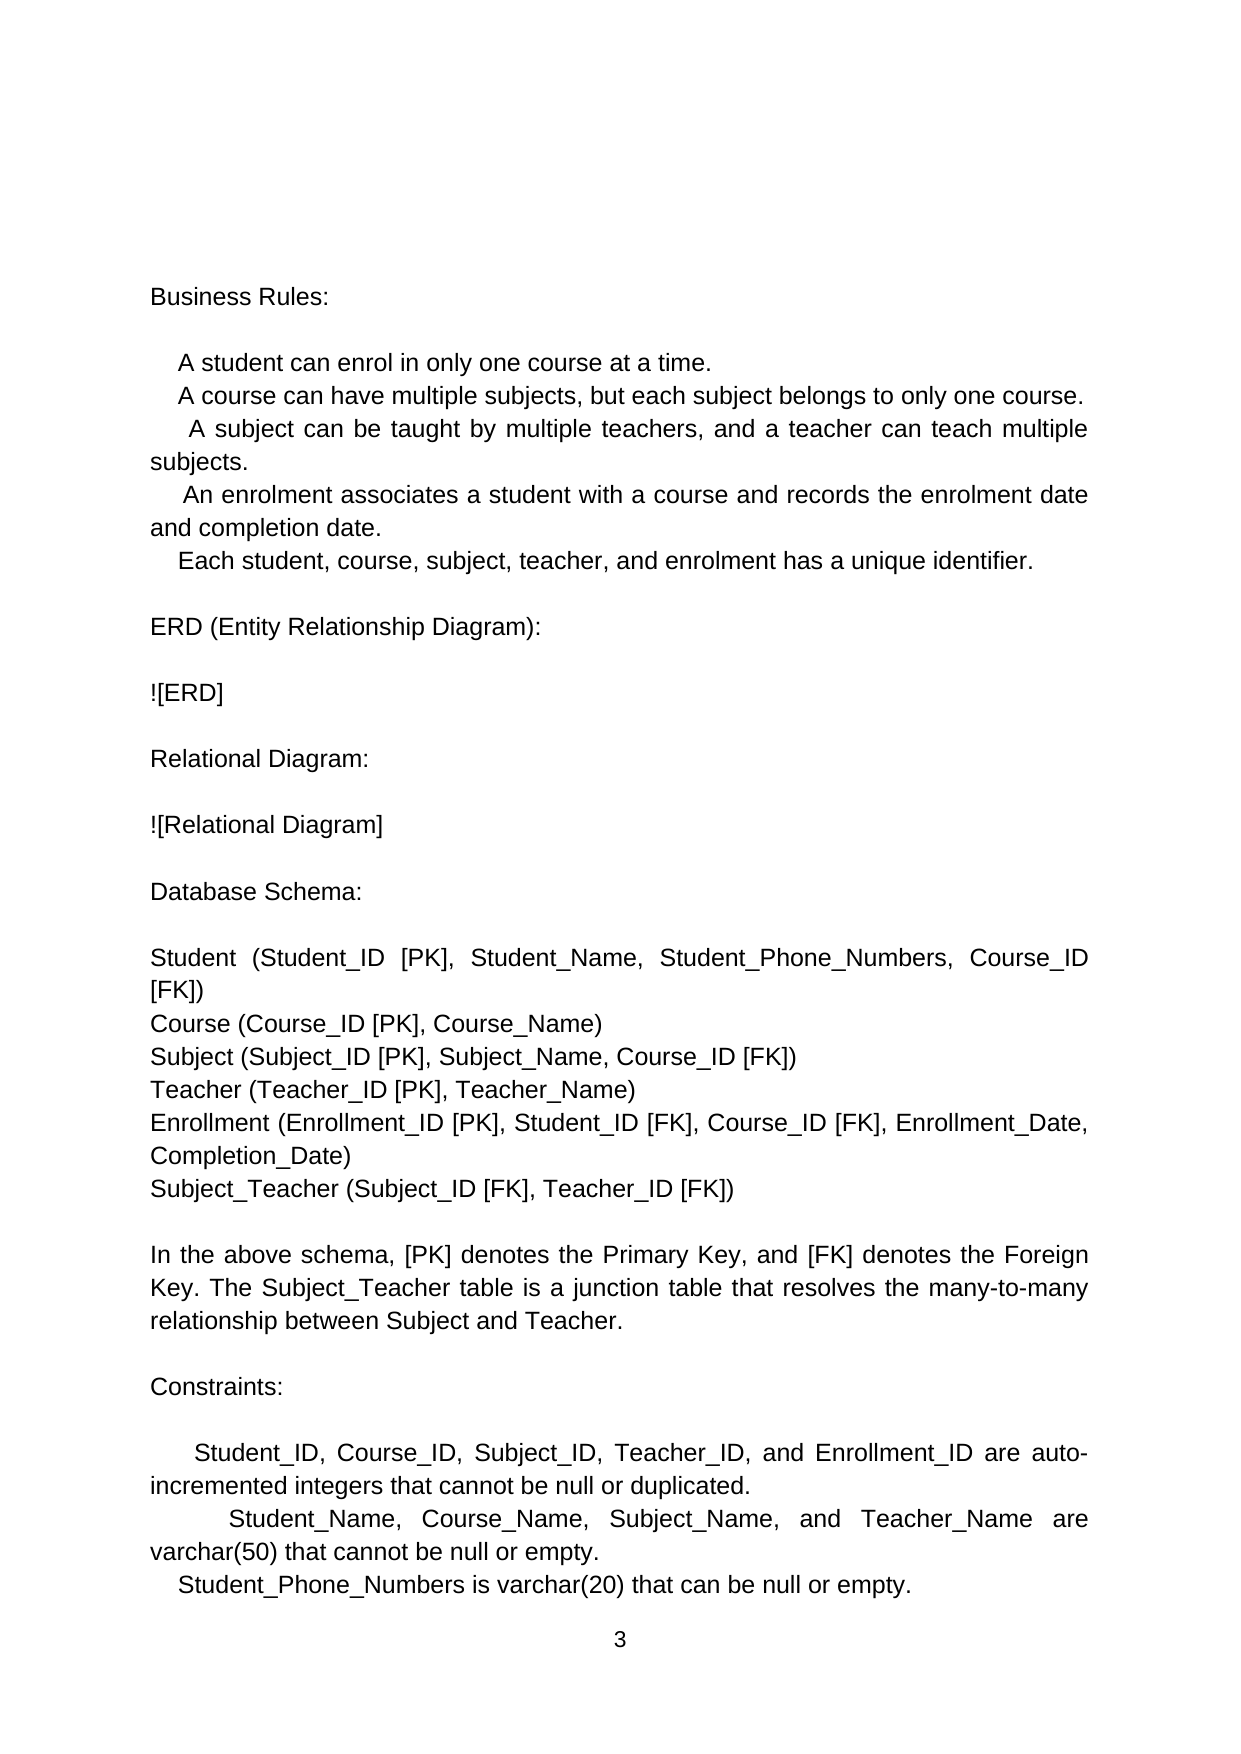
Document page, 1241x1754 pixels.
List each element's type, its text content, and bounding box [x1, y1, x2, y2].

text Business Rules: [150, 282, 1090, 311]
text Relational Diagram: [150, 744, 1090, 773]
text ![Relational Diagram] [150, 810, 1090, 839]
text ERD (Entity Relationship Diagram): [150, 612, 1090, 641]
text ![ERD] [150, 678, 1090, 707]
text A course can have multiple subjects, but each subject belongs to only one course. [150, 381, 1090, 410]
text Student_Name, Course_Name, Subject_Name, and Teacher_Name are varchar(50) that cannot be null or empty. [150, 1504, 1090, 1566]
text Enrollment (Enrollment_ID [PK], Student_ID [FK], Course_ID [FK], Enrollment_Date, Completion_Date) [150, 1108, 1090, 1169]
text Student_Phone_Numbers is varchar(20) that can be null or empty. [150, 1570, 1090, 1599]
text A student can enrol in only one course at a time. [150, 348, 1090, 377]
text In the above schema, [PK] denotes the Primary Key, and [FK] denotes the Foreign Key. The Subject_Teacher table is a junction table that resolves the many-to-many relationship between Subject and Teacher. [150, 1240, 1090, 1334]
text Each student, course, subject, teacher, and enrolment has a unique identifier. [150, 546, 1090, 575]
text An enrolment associates a student with a course and records the enrolment date and completion date. [150, 480, 1090, 542]
text Subject (Subject_ID [PK], Subject_Name, Course_ID [FK]) [150, 1042, 1090, 1070]
text Course (Course_ID [PK], Course_Name) [150, 1008, 1090, 1037]
text Student_ID, Course_ID, Subject_ID, Teacher_ID, and Enrollment_ID are auto-incremented integers that cannot be null or duplicated. [150, 1438, 1090, 1499]
text A subject can be taught by multiple teachers, and a teacher can teach multiple subjects. [150, 414, 1090, 476]
text Subject_Teacher (Subject_ID [FK], Teacher_ID [FK]) [150, 1174, 1090, 1202]
text Teacher (Teacher_ID [PK], Teacher_Name) [150, 1074, 1090, 1103]
text Constraints: [150, 1372, 1090, 1401]
text Database Schema: [150, 876, 1090, 905]
text Student (Student_ID [PK], Student_Name, Student_Phone_Numbers, Course_ID [FK]) [150, 942, 1090, 1004]
